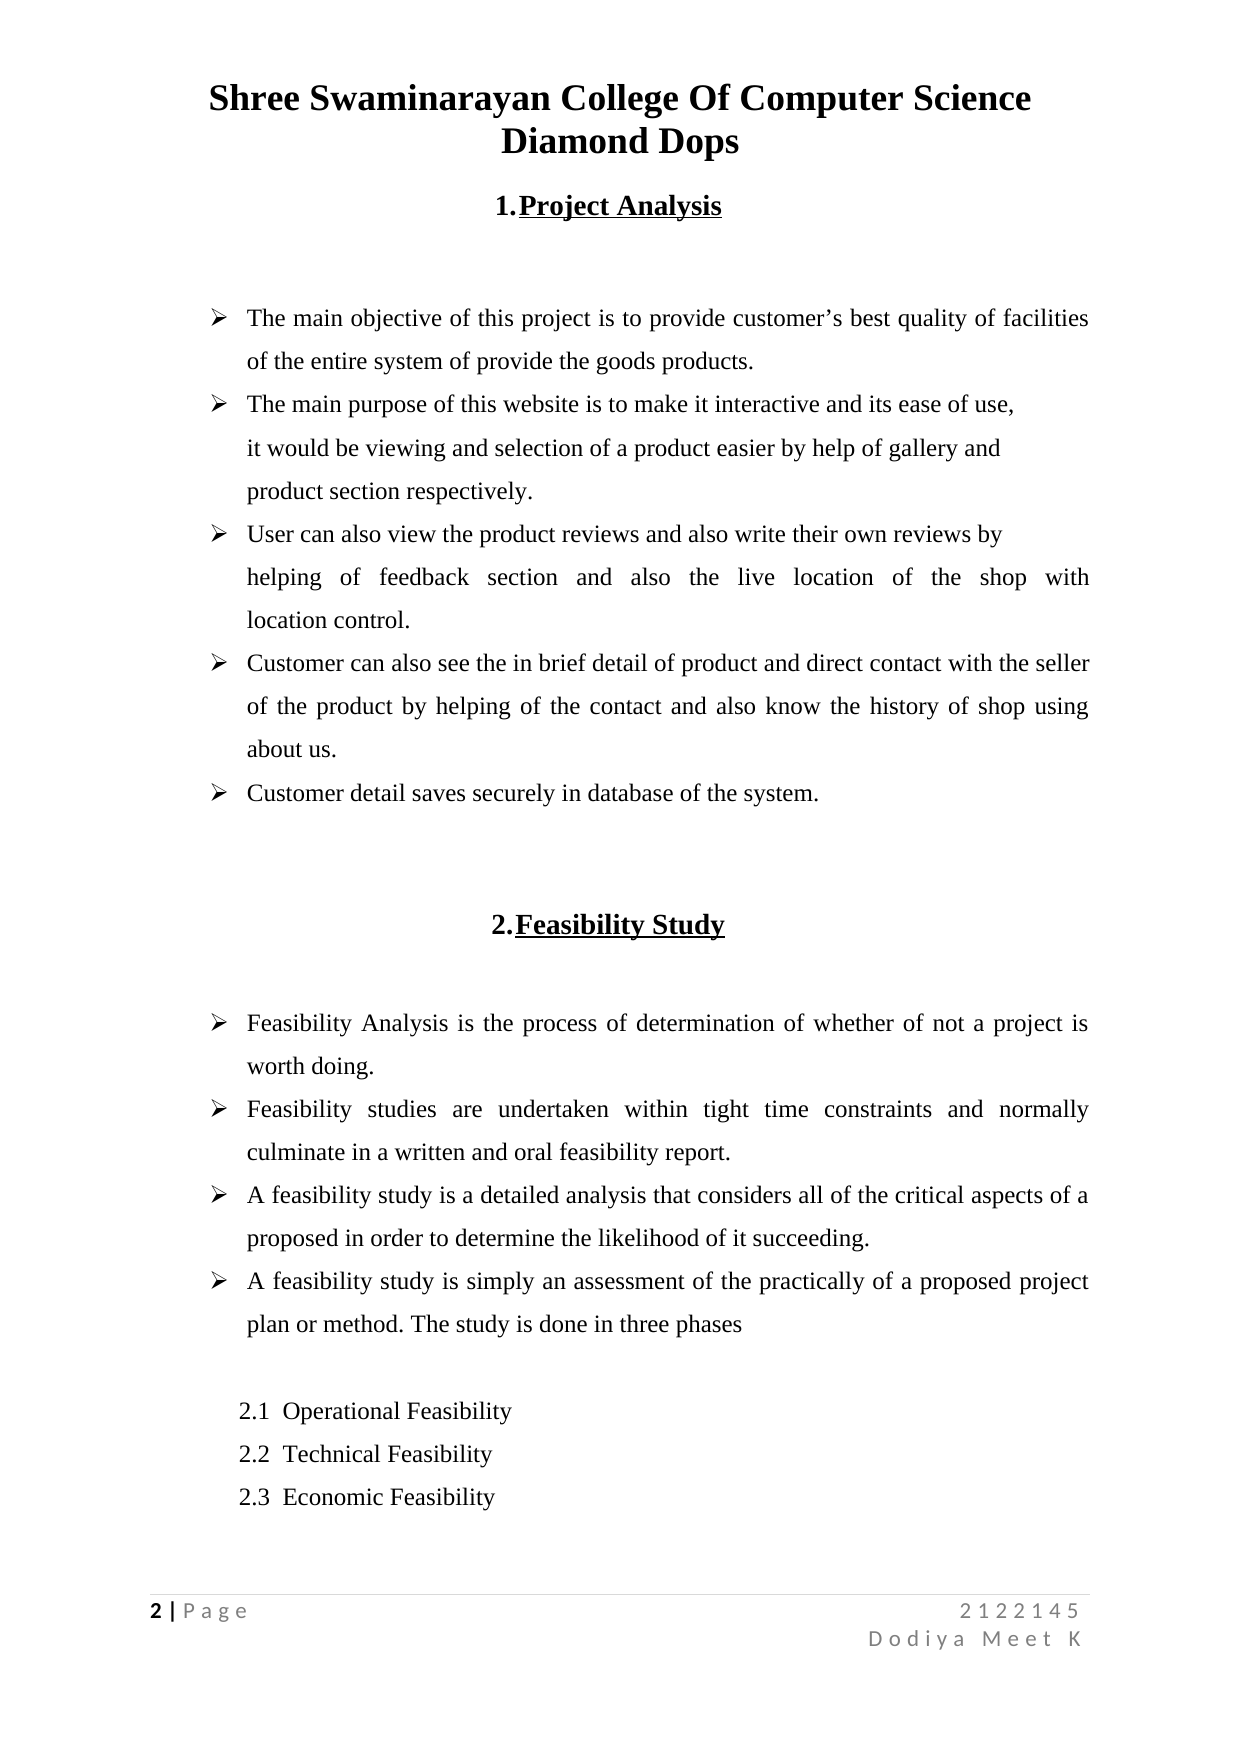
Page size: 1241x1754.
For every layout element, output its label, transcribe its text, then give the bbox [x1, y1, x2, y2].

list The main purpose of this website is to make it interactive and its ease of use, [209, 389, 1090, 418]
list Customer detail saves securely in database of the system. [209, 778, 1090, 806]
list helping of feedback section and also the live location of the shop with location control. [247, 562, 1090, 634]
list Feasibility Analysis is the process of determination of whether of not a project is worth doing. [209, 1008, 1090, 1079]
list Technical Feasibility [238, 1439, 1090, 1468]
list User can also view the product reviews and also write their own reviews by [209, 519, 1090, 548]
list it would be viewing and selection of a product easier by help of gallery and [247, 433, 1090, 461]
list product section respectively. [247, 476, 1090, 504]
list The main objective of this project is to provide customer’s best quality of facilities of the entire system of provide the goods products. [209, 303, 1090, 375]
list Customer can also see the in brief detail of product and direct contact with the seller of the product by helping of the contact and also know the history of shop using about us. [209, 648, 1090, 763]
list Economic Feasibility [238, 1482, 1090, 1511]
list A feasibility study is a detailed analysis that considers all of the critical aspects of a proposed in order to determine the likelihood of it succeeding. [209, 1180, 1090, 1252]
list Project Analysis [126, 188, 1090, 221]
list Feasibility studies are undertaken within tight time constraints and normally culminate in a written and oral feasibility report. [209, 1094, 1090, 1166]
list A feasibility study is simply an assessment of the practically of a proposed project plan or method. The study is done in three phases [209, 1266, 1090, 1338]
list Operational Feasibility [238, 1396, 1090, 1424]
list Feasibility Study [126, 907, 1090, 941]
